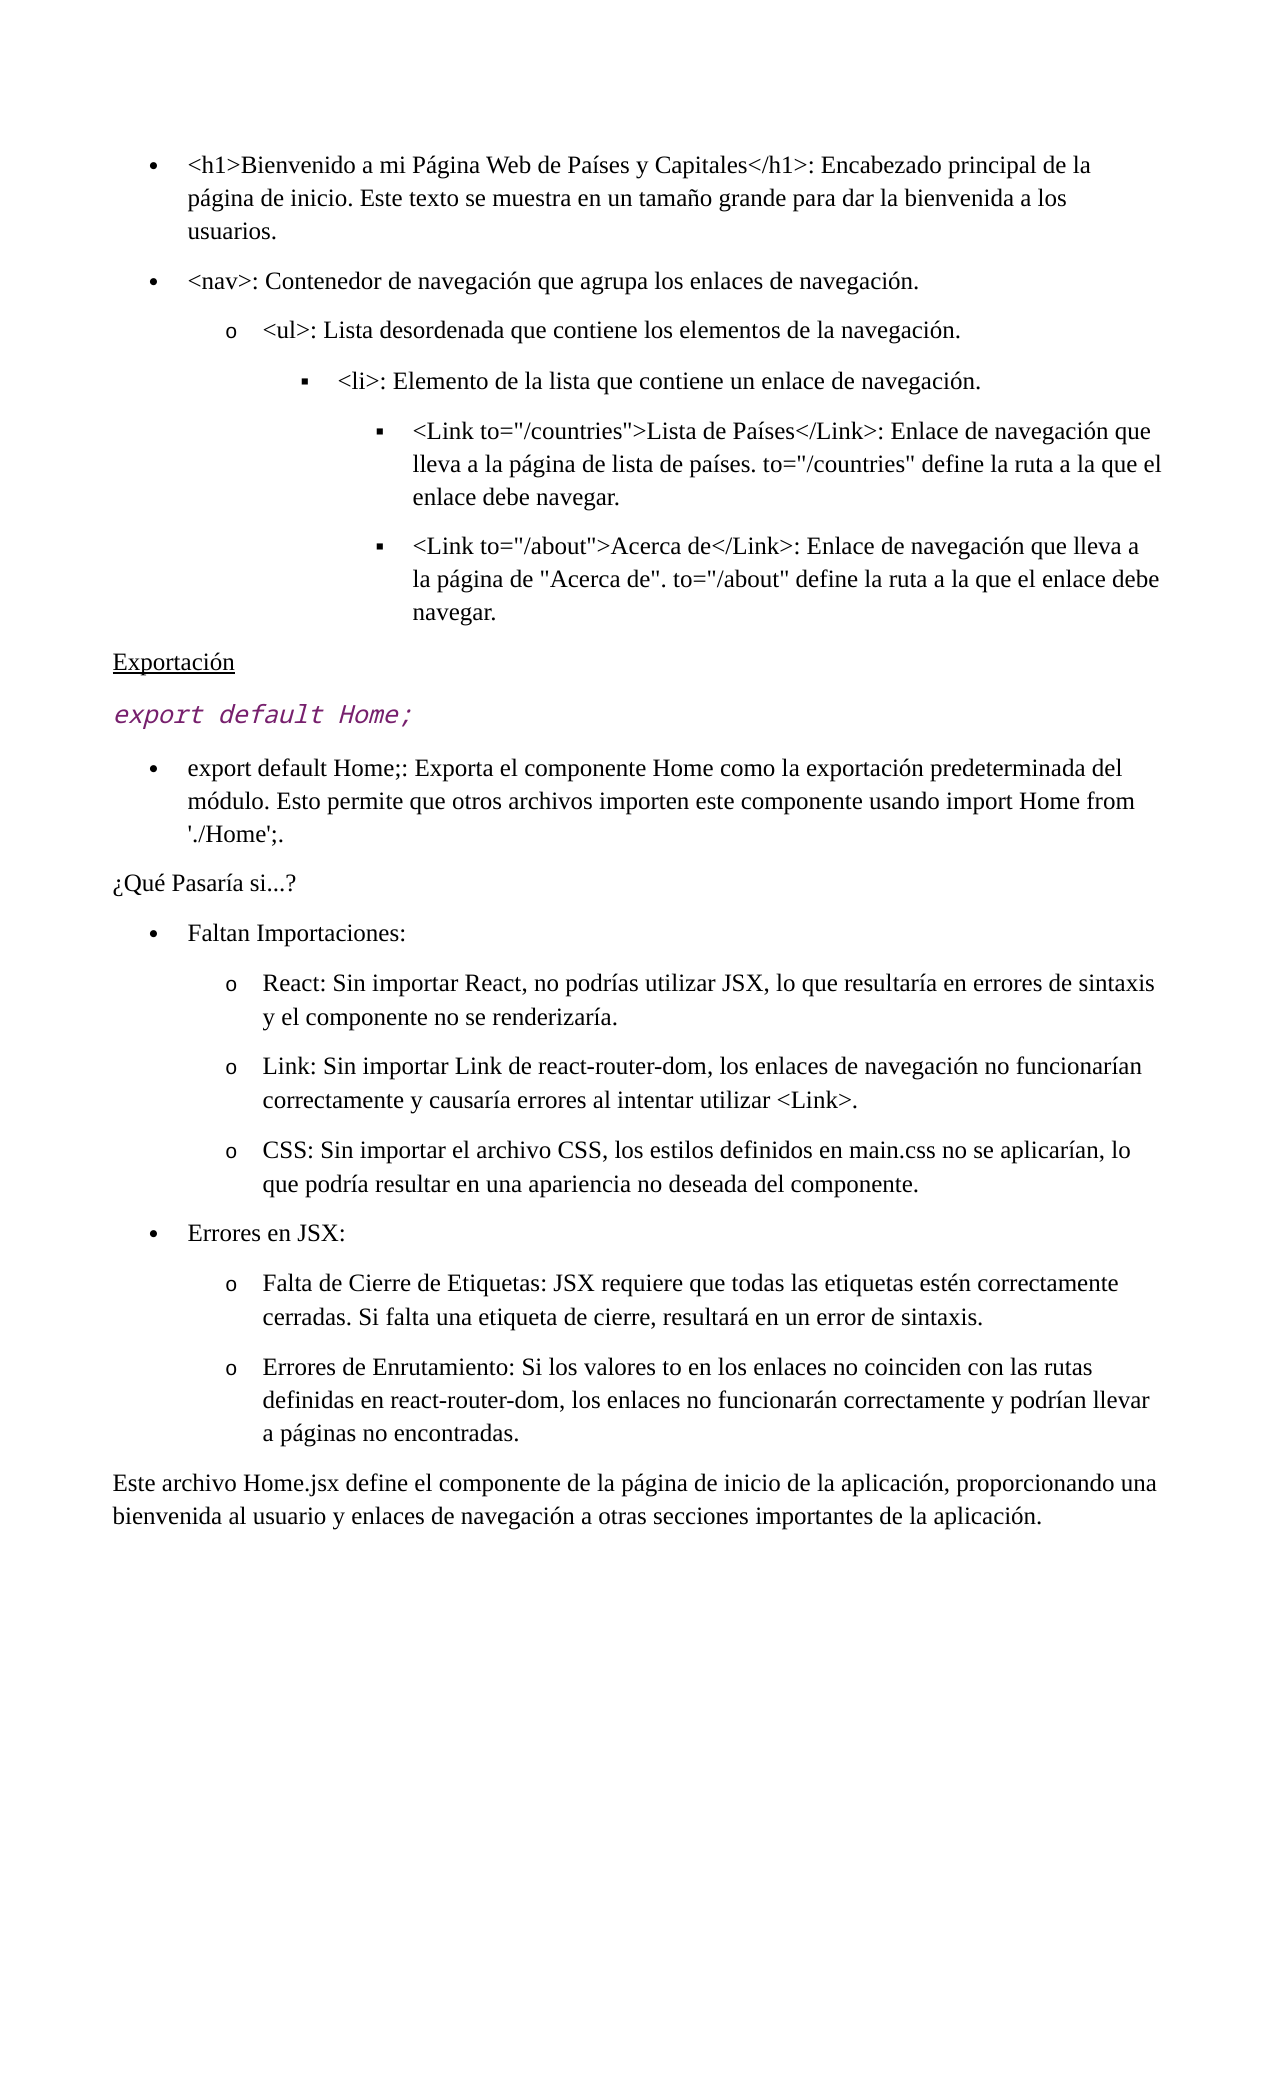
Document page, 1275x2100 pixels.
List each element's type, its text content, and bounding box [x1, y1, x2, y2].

list CSS: Sin importar el archivo CSS, los estilos definidos en main.css no se aplicarían, lo que podría resultar en una apariencia no deseada del componente. [225, 1135, 1162, 1197]
list Errores en JSX: [150, 1218, 1162, 1247]
list Falta de Cierre de Etiquetas: JSX requiere que todas las etiquetas estén correctamente cerradas. Si falta una etiqueta de cierre, resultará en un error de sintaxis. [225, 1268, 1162, 1331]
list Errores de Enrutamiento: Si los valores to en los enlaces no coinciden con las rutas definidas en react-router-dom, los enlaces no funcionarán correctamente y podrían llevar a páginas no encontradas. [225, 1352, 1162, 1447]
text ¿Qué Pasaría si...? [112, 868, 1162, 897]
list React: Sin importar React, no podrías utilizar JSX, lo que resultaría en errores de sintaxis y el componente no se renderizaría. [225, 968, 1162, 1030]
list Link: Sin importar Link de react-router-dom, los enlaces de navegación no funcionarían correctamente y causaría errores al intentar utilizar <Link>. [225, 1051, 1162, 1114]
list <Link to="/about">Acerca de</Link>: Enlace de navegación que lleva a la página de "Acerca de". to="/about" define la ruta a la que el enlace debe navegar. [375, 531, 1162, 626]
text Exportación [112, 647, 1162, 676]
list <Link to="/countries">Lista de Países</Link>: Enlace de navegación que lleva a la página de lista de países. to="/countries" define la ruta a la que el enlace debe navegar. [375, 416, 1162, 511]
list <h1>Bienvenido a mi Página Web de Países y Capitales</h1>: Encabezado principal de la página de inicio. Este texto se muestra en un tamaño grande para dar la bienvenida a los usuarios. [150, 150, 1162, 245]
list Faltan Importaciones: [150, 918, 1162, 947]
text Este archivo Home.jsx define el componente de la página de inicio de la aplicación, proporcionando una bienvenida al usuario y enlaces de navegación a otras secciones importantes de la aplicación. [112, 1468, 1162, 1530]
list <ul>: Lista desordenada que contiene los elementos de la navegación. [225, 315, 1162, 345]
list <nav>: Contenedor de navegación que agrupa los enlaces de navegación. [150, 266, 1162, 294]
list <li>: Elemento de la lista que contiene un enlace de navegación. [300, 366, 1162, 395]
list export default Home;: Exporta el componente Home como la exportación predeterminada del módulo. Esto permite que otros archivos importen este componente usando import Home from './Home';. [150, 753, 1162, 847]
text export default Home; [112, 697, 1162, 731]
